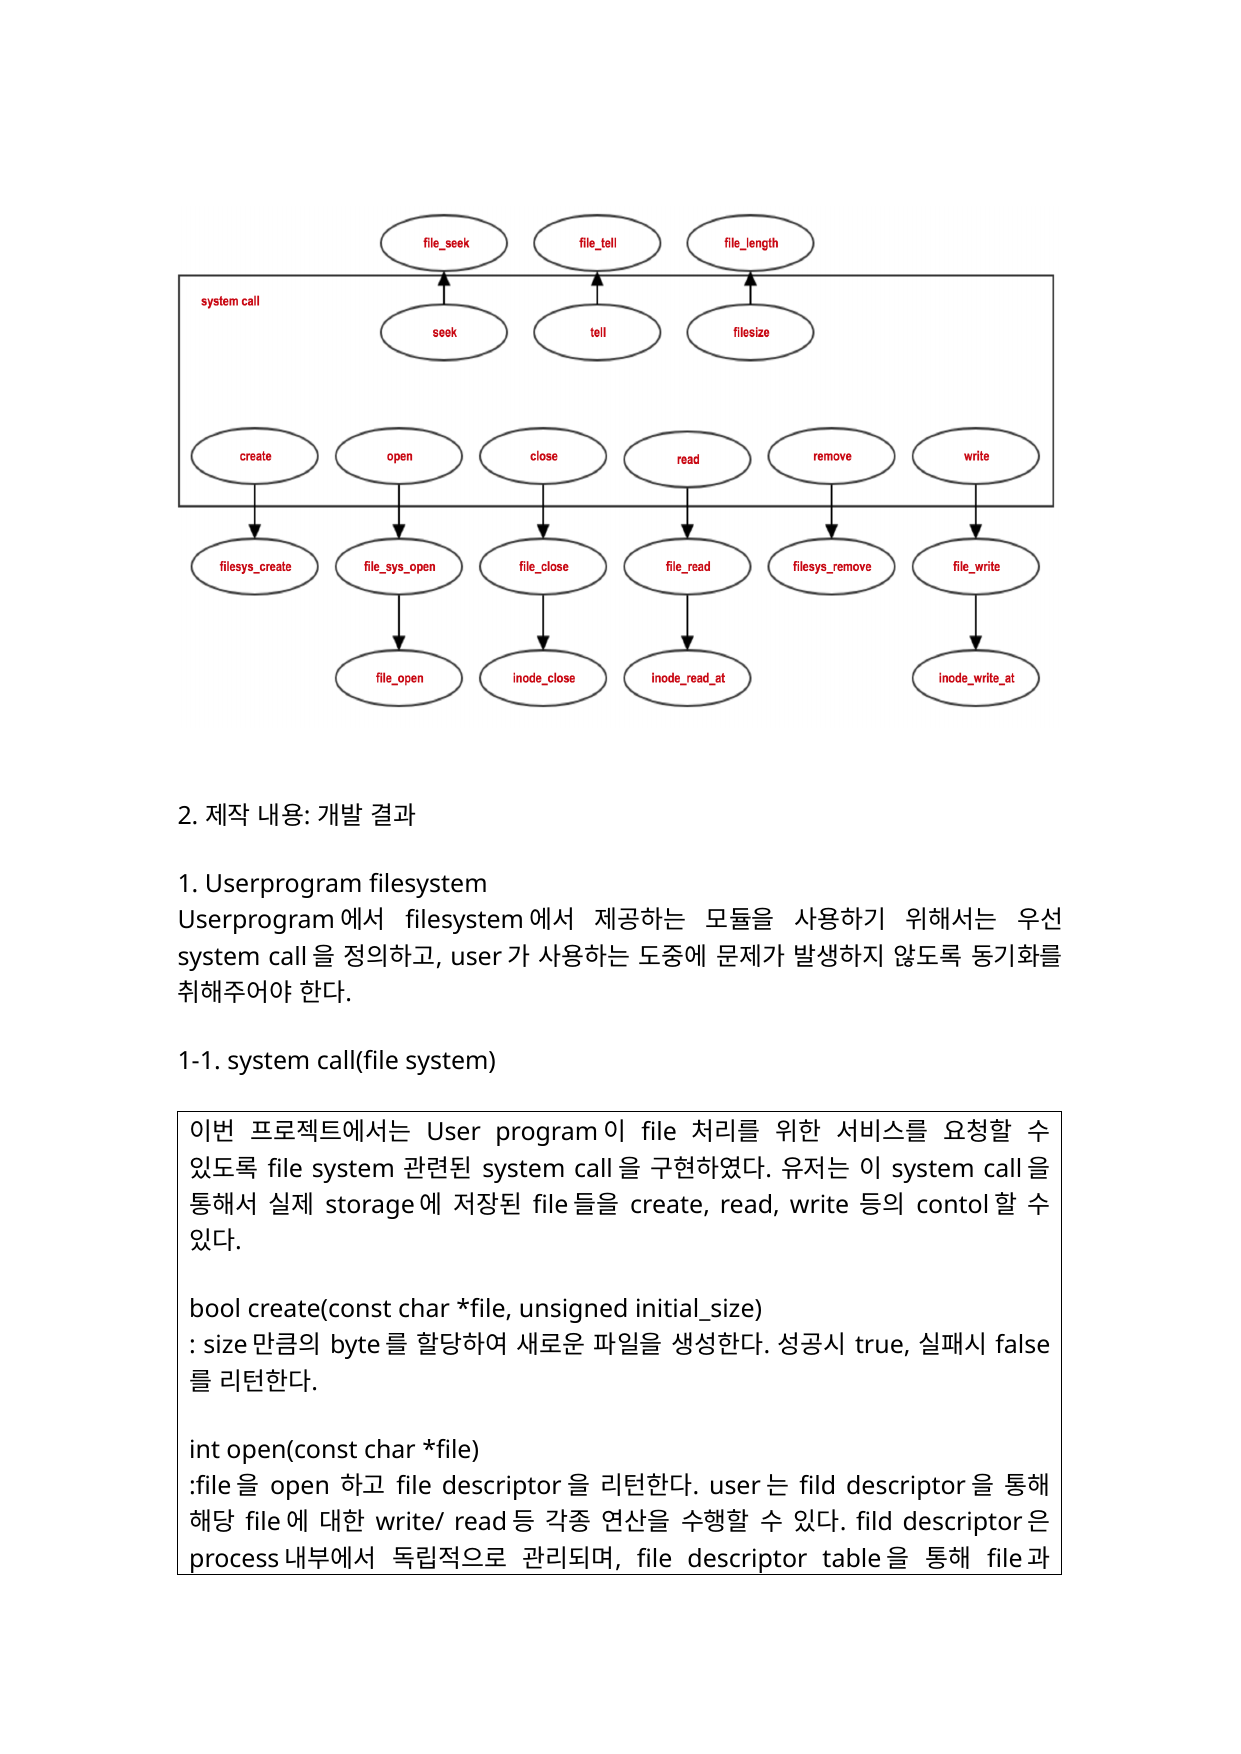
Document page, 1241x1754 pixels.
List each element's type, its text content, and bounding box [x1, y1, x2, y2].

text Userprogram에서 filesystem에서 제공하는 모듈을 사용하기 위해서는 우선 system call을 정의하고, user가 사용하는 도중에 문제가 발생하지 않도록 동기화를 취해주어야 한다. [177, 900, 1063, 1008]
text 2. 제작 내용: 개발 결과 [177, 795, 1063, 832]
picture [177, 206, 1063, 728]
text 1-1. system call(file system) [177, 1043, 1063, 1077]
text 1. Userprogram filesystem [177, 866, 1063, 900]
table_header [178, 1112, 1061, 1574]
